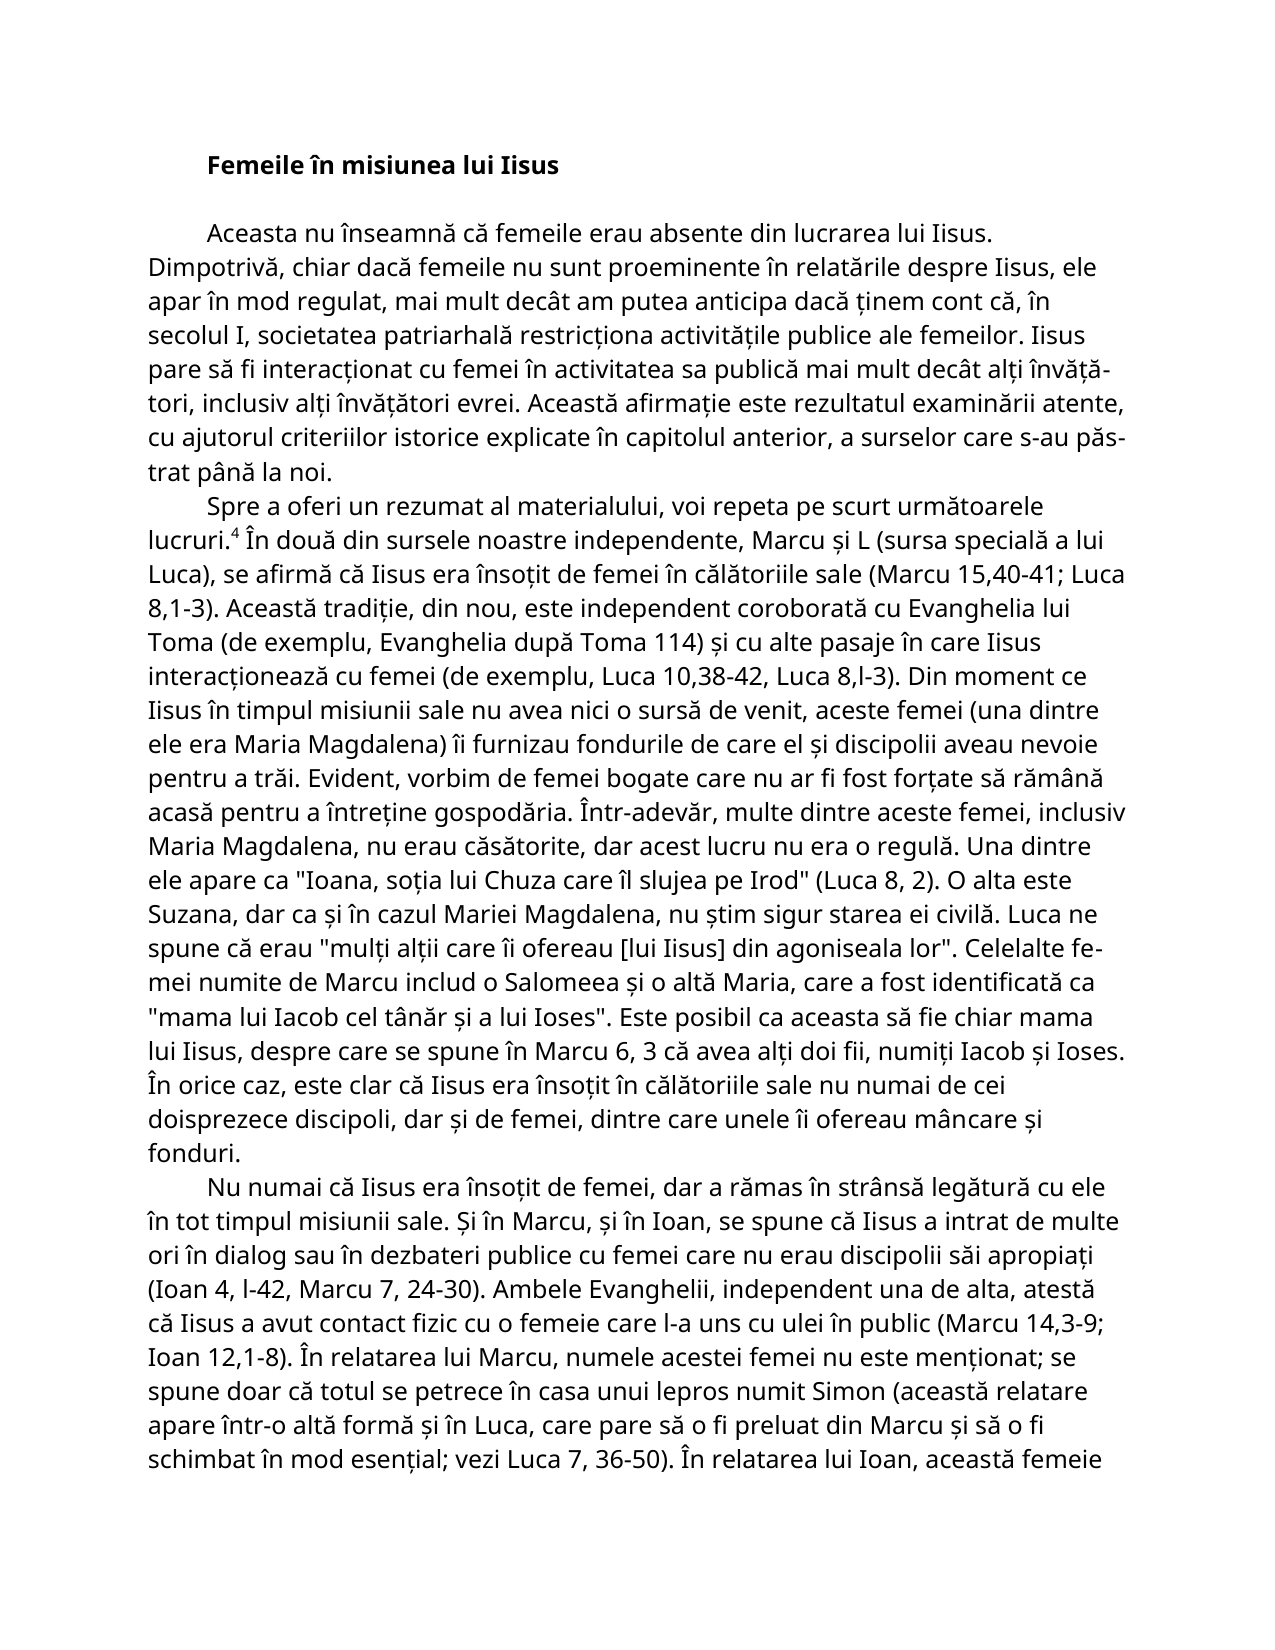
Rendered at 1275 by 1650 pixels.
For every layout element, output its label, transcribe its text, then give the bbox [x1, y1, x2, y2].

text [148, 1169, 1127, 1476]
text Spre a oferi un rezumat al materialului, voi repeta pe scurt următoarele lucruri.4 În două din sursele noastre independente, Marcu şi L (sursa specială a lui Luca), se afirmă că Iisus era însoţit de femei în călătoriile sale (Marcu 15,40-41; Luca 8,1-3). Această tradiţie, din nou, este independent coroborată cu Evanghelia lui Toma (de exemplu, Evanghelia după Toma 114) şi cu alte pasaje în care Iisus interacţionează cu femei (de exemplu, Luca 10,38-42, Luca 8,l-3). Din moment ce Iisus în timpul misiunii sale nu avea nici o sursă de venit, aceste femei (una dintre ele era Maria Magdalena) îi furnizau fondurile de care el şi discipolii aveau nevoie pentru a trăi. Evident, vorbim de femei bogate care nu ar fi fost forţate să rămână acasă pentru a întreţine gospodăria. Într-adevăr, multe dintre aceste femei, inclusiv Maria Magdalena, nu erau căsătorite, dar acest lucru nu era o regulă. Una dintre ele apare ca "Ioana, soţia lui Chuza care îl slujea pe Irod" (Luca 8, 2). O alta este Suzana, dar ca şi în cazul Mariei Magdalena, nu ştim sigur starea ei civilă. Luca ne spune că erau "mulţi alţii care îi ofereau [lui Iisus] din agoniseala lor". Celelalte femei numite de Marcu includ o Salomeea şi o altă Maria, care a fost identificată ca "mama lui Iacob cel tânăr şi a lui Ioses". Este posibil ca aceasta să fie chiar mama lui Iisus, despre care se spune în Marcu 6, 3 că avea alţi doi fii, numiţi Iacob şi Ioses. În orice caz, este clar că Iisus era însoţit în călătoriile sale nu numai de cei doisprezece discipoli, dar şi de femei, dintre care unele îi ofereau mâncare şi fonduri. [148, 488, 1127, 1169]
text Femeile în misiunea lui Iisus [148, 148, 1127, 182]
text Aceasta nu înseamnă că femeile erau absente din lucrarea lui Iisus. Dimpotrivă, chiar dacă femeile nu sunt proeminente în relatările despre Iisus, ele apar în mod regulat, mai mult decât am putea anticipa dacă ţinem cont că, în secolul I, societatea patriarhală restricţiona activităţile publice ale femeilor. Iisus pare să fi interacţionat cu femei în activitatea sa publică mai mult decât alţi învăţători, inclusiv alţi învăţători evrei. Această afirmaţie este rezultatul examinării atente, cu ajutorul criteriilor istorice explicate în capitolul anterior, a surselor care s-au păstrat până la noi. [148, 216, 1127, 488]
